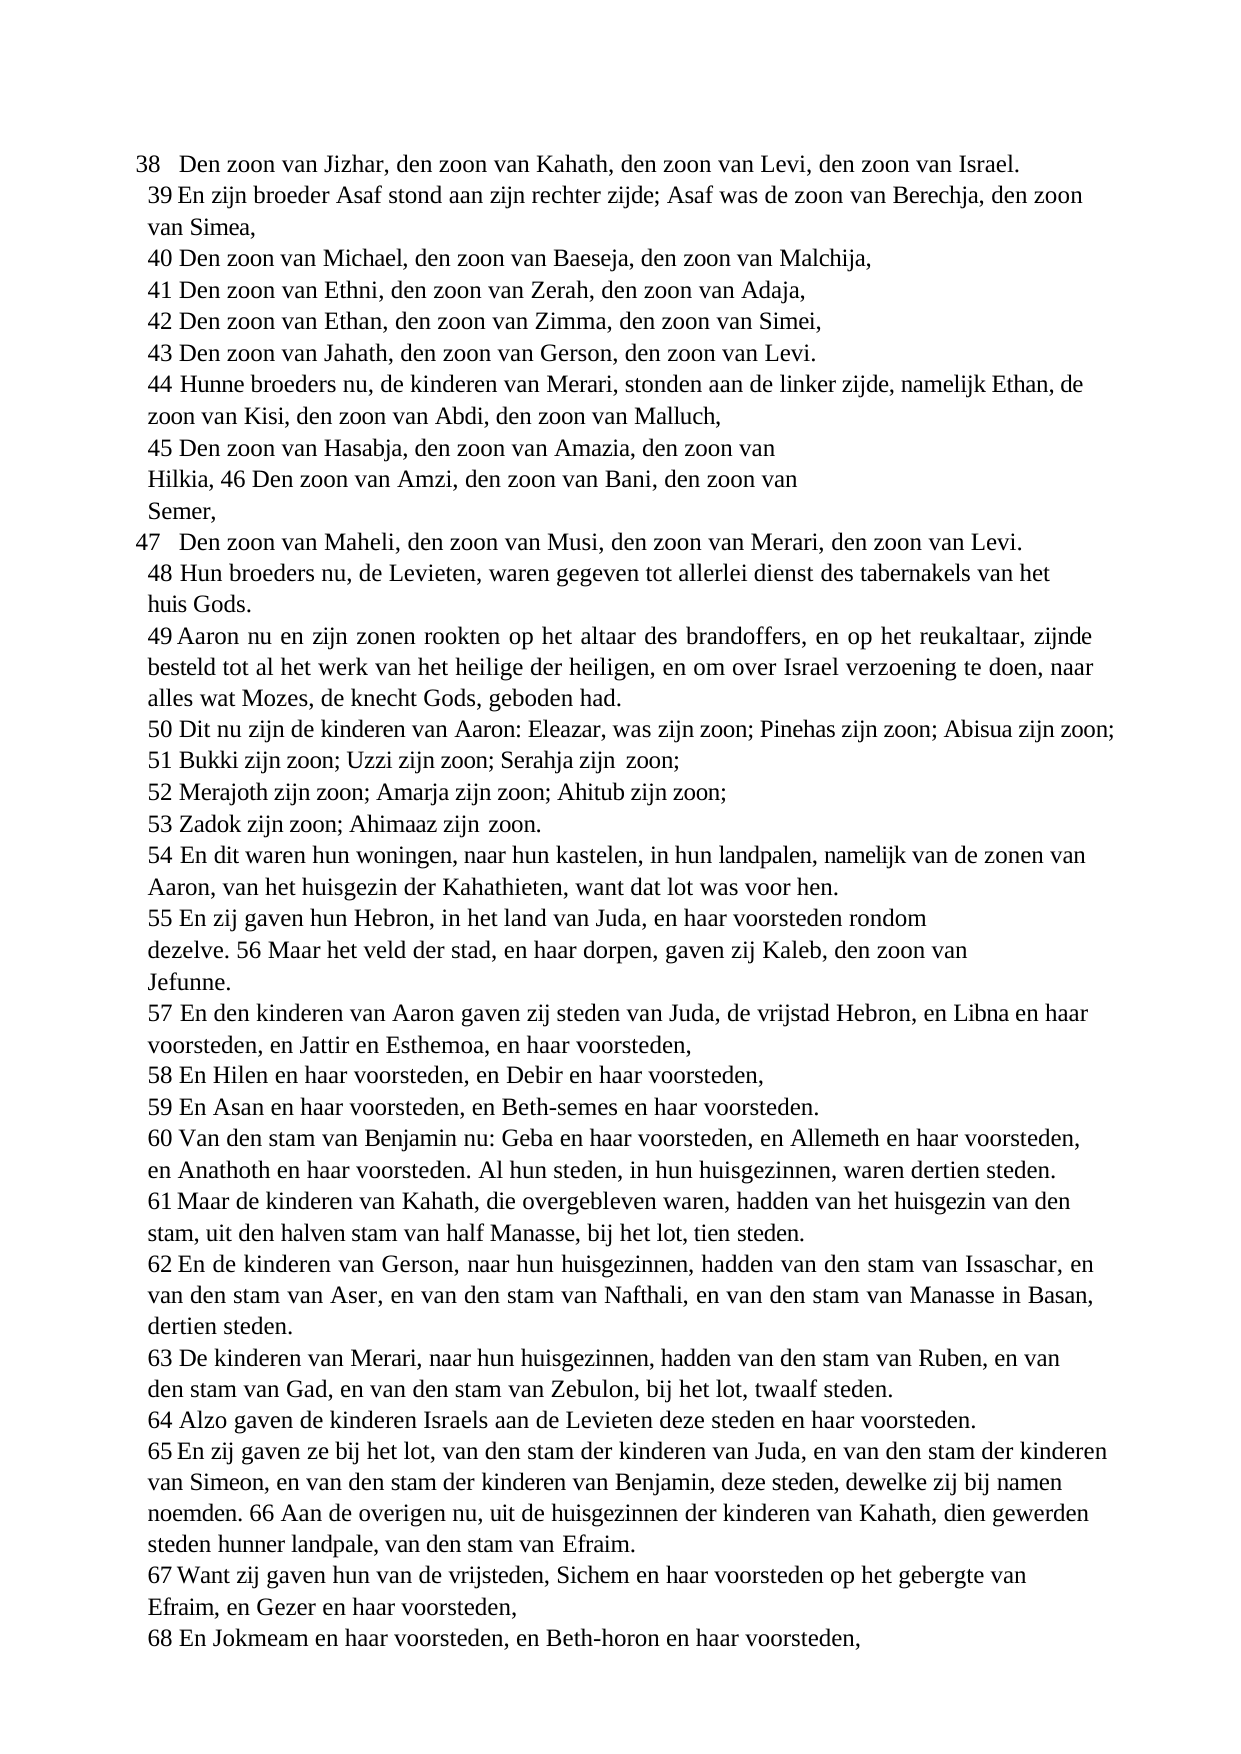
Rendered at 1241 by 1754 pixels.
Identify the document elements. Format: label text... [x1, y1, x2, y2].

list Alzo gaven de kinderen Israels aan de Levieten deze steden en haar voorsteden. [147, 1405, 1136, 1434]
list En Jokmeam en haar voorsteden, en Beth-horon en haar voorsteden, [147, 1623, 1136, 1652]
list Den zoon van Maheli, den zoon van Musi, den zoon van Merari, den zoon van Levi. [135, 527, 1136, 556]
list En Asan en haar voorsteden, en Beth-semes en haar voorsteden. [147, 1092, 1136, 1121]
list Aaron nu en zijn zonen rookten op het altaar des brandoffers, en op het reukaltaar, zijnde besteld tot al het werk van het heilige der heiligen, en om over Israel verzoening te doen, naar alles wat Mozes, de knecht Gods, geboden had. [147, 621, 1093, 712]
list Den zoon van Hasabja, den zoon van Amazia, den zoon van Hilkia, 46 Den zoon van Amzi, den zoon van Bani, den zoon van Semer, [147, 433, 847, 524]
list De kinderen van Merari, naar hun huisgezinnen, hadden van den stam van Ruben, en van den stam van Gad, en van den stam van Zebulon, bij het lot, twaalf steden. [147, 1343, 1094, 1402]
list Maar de kinderen van Kahath, die overgebleven waren, hadden van het huisgezin van den stam, uit den halven stam van half Manasse, bij het lot, tien steden. [147, 1186, 1093, 1247]
text 52 Merajoth zijn zoon; Amarja zijn zoon; Ahitub zijn zoon; 53 Zadok zijn zoon; Ahimaaz zijn zoon. [147, 777, 750, 837]
list Den zoon van Michael, den zoon van Baeseja, den zoon van Malchija, 41 Den zoon van Ethni, den zoon van Zerah, den zoon van Adaja, [147, 243, 874, 304]
list En de kinderen van Gerson, naar hun huisgezinnen, hadden van den stam van Issaschar, en van den stam van Aser, en van den stam van Nafthali, en van den stam van Manasse in Basan, dertien steden. [147, 1249, 1094, 1340]
list En zijn broeder Asaf stond aan zijn rechter zijde; Asaf was de zoon van Berechja, den zoon van Simea, [147, 180, 1094, 241]
list En Hilen en haar voorsteden, en Debir en haar voorsteden, [147, 1061, 1136, 1089]
list En den kinderen van Aaron gaven zij steden van Juda, de vrijstad Hebron, en Libna en haar voorsteden, en Jattir en Esthemoa, en haar voorsteden, [147, 998, 1093, 1058]
list En zij gaven ze bij het lot, van den stam der kinderen van Juda, en van den stam der kinderen van Simeon, en van den stam der kinderen van Benjamin, deze steden, dewelke zij bij namen noemden. 66 Aan de overigen nu, uit de huisgezinnen der kinderen van Kahath, dien gewerden steden hunner landpale, van den stam van Efraim. [147, 1436, 1124, 1558]
list En dit waren hun woningen, naar hun kastelen, in hun landpalen, namelijk van de zonen van Aaron, van het huisgezin der Kahathieten, want dat lot was voor hen. [147, 840, 1094, 901]
list Hun broeders nu, de Levieten, waren gegeven tot allerlei dienst des tabernakels van het huis Gods. [147, 558, 1093, 618]
list Hunne broeders nu, de kinderen van Merari, stonden aan de linker zijde, namelijk Ethan, de zoon van Kisi, den zoon van Abdi, den zoon van Malluch, [147, 369, 1094, 430]
list En zij gaven hun Hebron, in het land van Juda, en haar voorsteden rondom dezelve. 56 Maar het veld der stad, en haar dorpen, gaven zij Kaleb, den zoon van Jefunne. [147, 903, 1008, 995]
text 42 Den zoon van Ethan, den zoon van Zimma, den zoon van Simei, 43 Den zoon van Jahath, den zoon van Gerson, den zoon van Levi. [147, 306, 836, 367]
list Dit nu zijn de kinderen van Aaron: Eleazar, was zijn zoon; Pinehas zijn zoon; Abisua zijn zoon; 51 Bukki zijn zoon; Uzzi zijn zoon; Serahja zijn zoon; [147, 714, 1122, 774]
list Den zoon van Jizhar, den zoon van Kahath, den zoon van Levi, den zoon van Israel. [135, 149, 1136, 178]
list Van den stam van Benjamin nu: Geba en haar voorsteden, en Allemeth en haar voorsteden, en Anathoth en haar voorsteden. Al hun steden, in hun huisgezinnen, waren dertien steden. [147, 1123, 1094, 1183]
list Want zij gaven hun van de vrijsteden, Sichem en haar voorsteden op het gebergte van Efraim, en Gezer en haar voorsteden, [147, 1560, 1094, 1621]
